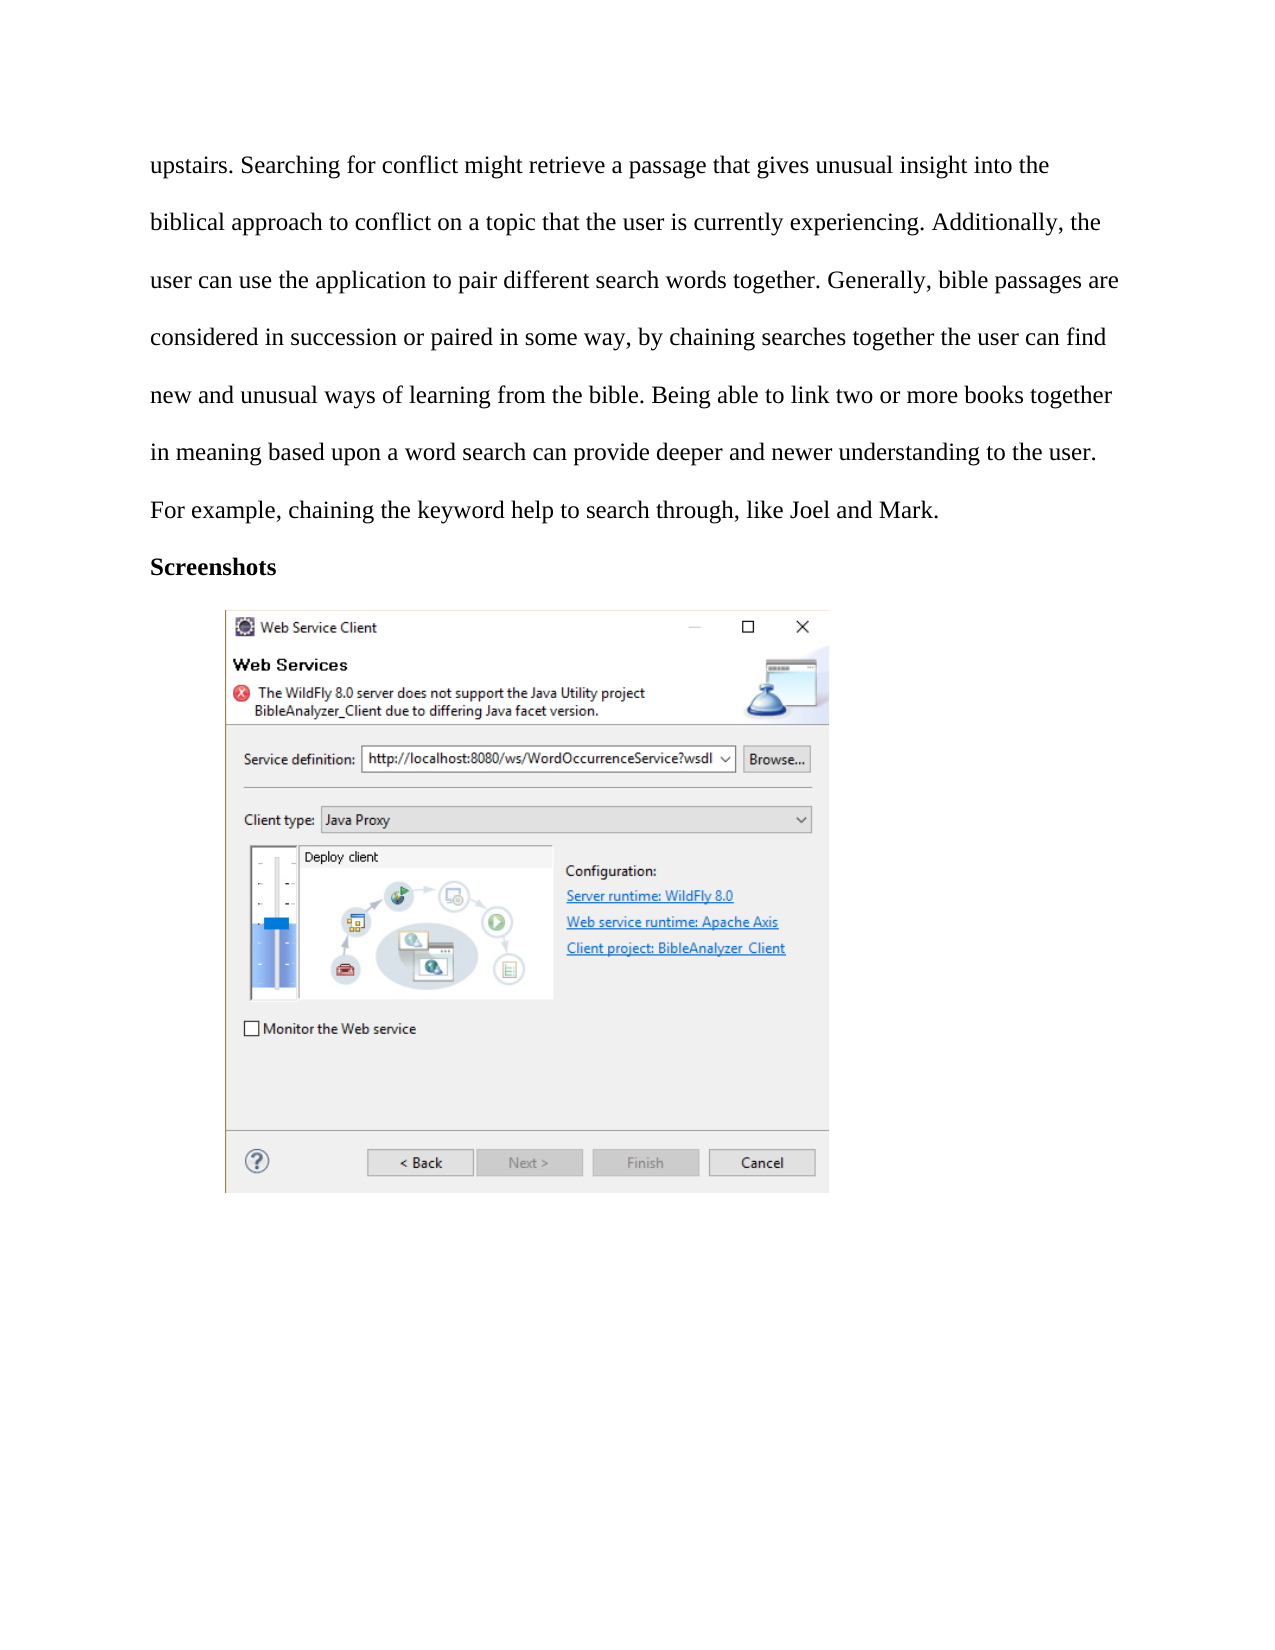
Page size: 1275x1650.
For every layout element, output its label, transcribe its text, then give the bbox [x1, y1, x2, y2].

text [150, 150, 1125, 524]
picture [225, 610, 830, 1193]
text Screenshots [150, 552, 1125, 581]
